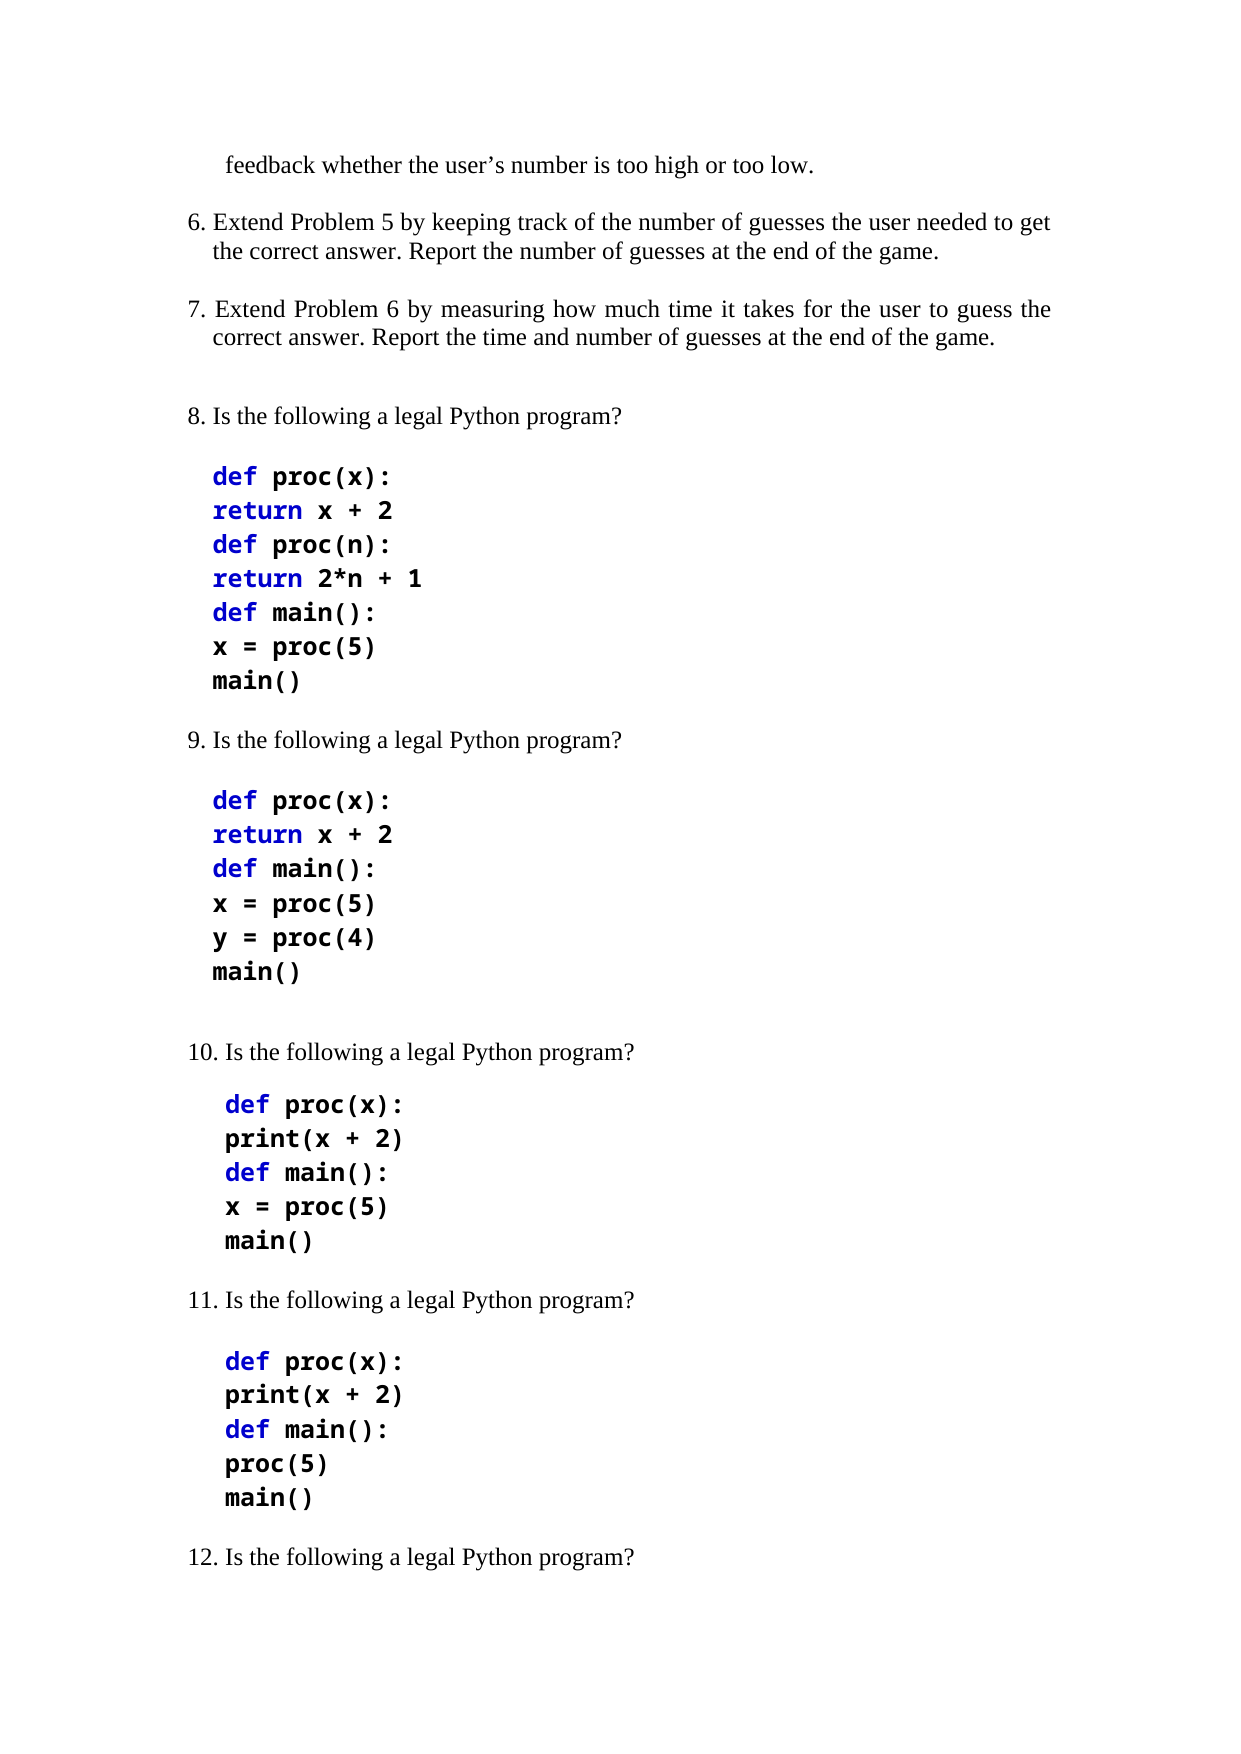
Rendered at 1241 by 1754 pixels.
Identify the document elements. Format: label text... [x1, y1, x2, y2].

text 12. Is the following a legal Python program? [187, 1542, 1053, 1571]
text main() [187, 1479, 1053, 1513]
text return 2*n + 1 [187, 561, 1053, 594]
text 6. Extend Problem 5 by keeping track of the number of guesses the user needed to get the correct answer. Report the number of guesses at the end of the game. [187, 207, 1053, 265]
text 9. Is the following a legal Python program? [187, 726, 1053, 754]
text def main(): [187, 1155, 1053, 1189]
list 10. Is the following a legal Python program? [187, 1037, 1053, 1066]
text def main(): [187, 1411, 1053, 1445]
text print(x + 2) [187, 1121, 1053, 1155]
text 11. Is the following a legal Python program? [187, 1286, 1053, 1314]
text main() [187, 953, 1053, 987]
text return x + 2 [187, 817, 1053, 851]
text x = proc(5) [187, 1189, 1053, 1223]
text 8. Is the following a legal Python program? [187, 401, 1053, 429]
text proc(5) [187, 1445, 1053, 1479]
text main() [187, 663, 1053, 697]
text x = proc(5) [187, 629, 1053, 663]
text def proc(n): [187, 526, 1053, 561]
text main() [187, 1223, 1053, 1257]
text 7. Extend Problem 6 by measuring how much time it takes for the user to guess the correct answer. Report the time and number of guesses at the end of the game. [187, 294, 1053, 351]
text print(x + 2) [187, 1377, 1053, 1411]
text y = proc(4) [187, 919, 1053, 953]
text def proc(x): [187, 1087, 1053, 1121]
text def main(): [187, 851, 1053, 885]
text def proc(x): [187, 458, 1053, 492]
text def proc(x): [187, 1343, 1053, 1377]
text return x + 2 [187, 492, 1053, 526]
text x = proc(5) [187, 885, 1053, 919]
text def proc(x): [187, 783, 1053, 817]
text def main(): [187, 594, 1053, 629]
